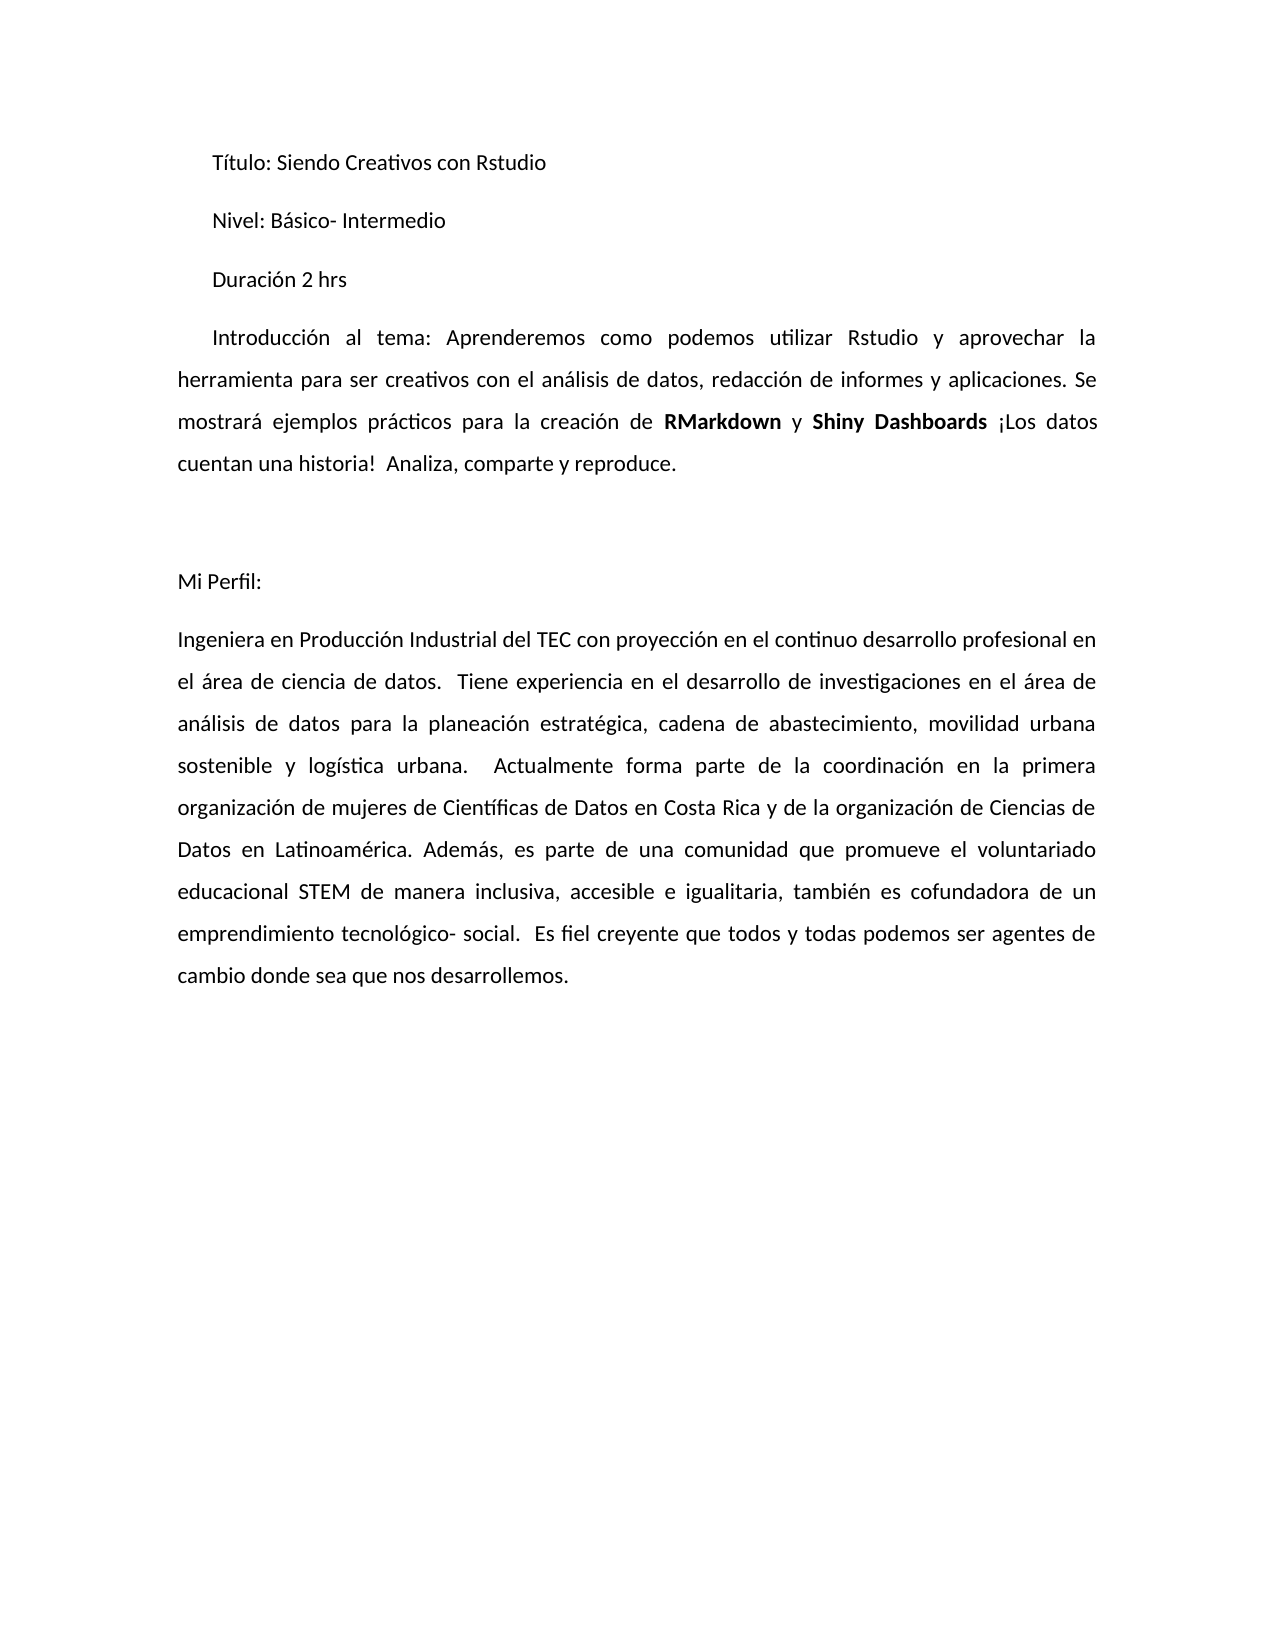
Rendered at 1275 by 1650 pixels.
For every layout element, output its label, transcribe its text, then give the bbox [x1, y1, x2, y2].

text Introducción al tema: Aprenderemos como podemos utilizar Rstudio y aprovechar la herramienta para ser creativos con el análisis de datos, redacción de informes y aplicaciones. Se mostrará ejemplos prácticos para la creación de RMarkdown y Shiny Dashboards ¡Los datos cuentan una historia! Analiza, comparte y reproduce. [177, 323, 1098, 477]
text Título: Siendo Creativos con Rstudio [177, 148, 1098, 176]
text Mi Perfil: [177, 567, 1098, 595]
text Ingeniera en Producción Industrial del TEC con proyección en el continuo desarrollo profesional en el área de ciencia de datos. Tiene experiencia en el desarrollo de investigaciones en el área de análisis de datos para la planeación estratégica, cadena de abastecimiento, movilidad urbana sostenible y logística urbana. Actualmente forma parte de la coordinación en la primera organización de mujeres de Científicas de Datos en Costa Rica y de la organización de Ciencias de Datos en Latinoamérica. Además, es parte de una comunidad que promueve el voluntariado educacional STEM de manera inclusiva, accesible e igualitaria, también es cofundadora de un emprendimiento tecnológico- social. Es fiel creyente que todos y todas podemos ser agentes de cambio donde sea que nos desarrollemos. [177, 625, 1098, 989]
text Duración 2 hrs [177, 265, 1098, 293]
text Nivel: Básico- Intermedio [177, 206, 1098, 234]
